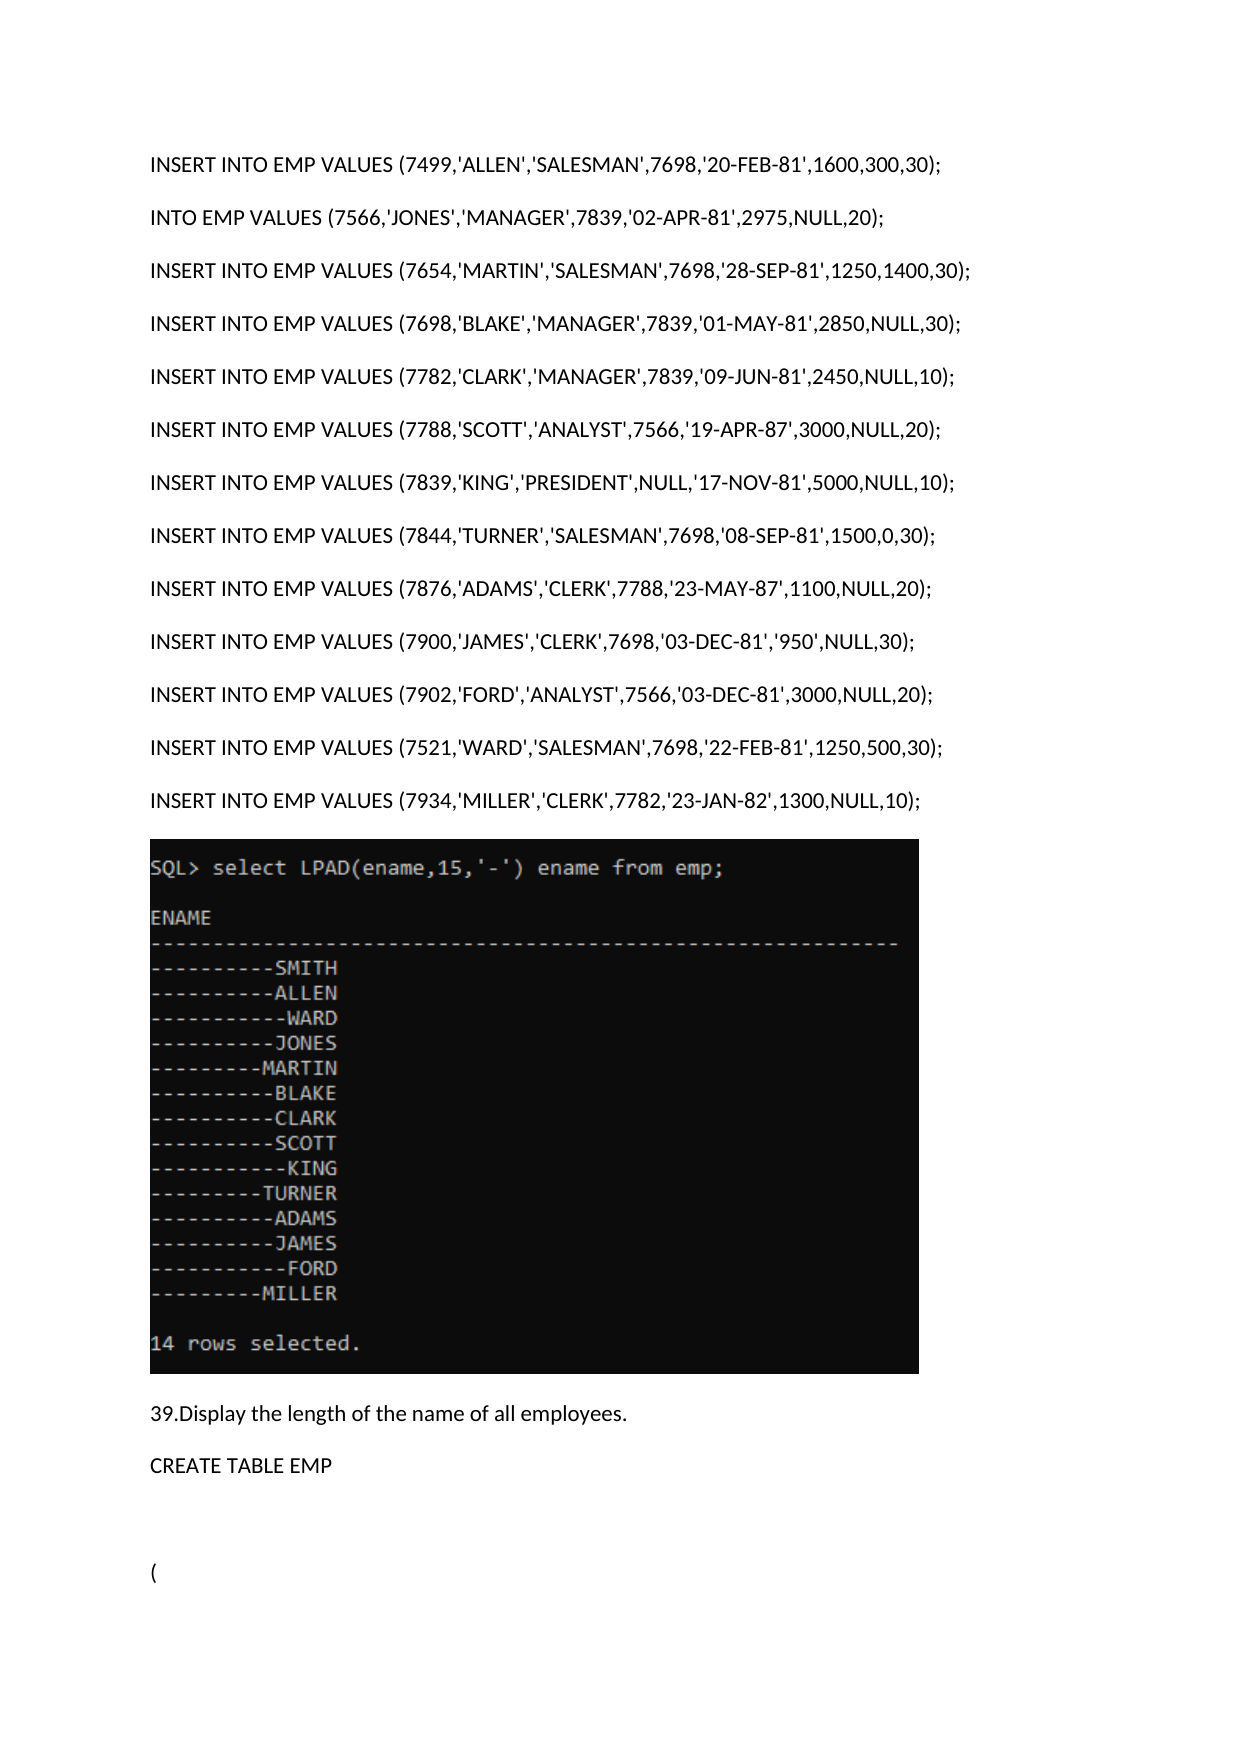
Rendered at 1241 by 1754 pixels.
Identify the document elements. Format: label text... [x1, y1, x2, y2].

text 39.Display the length of the name of all employees. [150, 1399, 1090, 1427]
text ( [150, 1558, 1090, 1586]
text INSERT INTO EMP VALUES (7900,'JAMES','CLERK',7698,'03-DEC-81','950',NULL,30); [150, 627, 1090, 655]
text INSERT INTO EMP VALUES (7934,'MILLER','CLERK',7782,'23-JAN-82',1300,NULL,10); [150, 786, 1090, 814]
text INTO EMP VALUES (7566,'JONES','MANAGER',7839,'02-APR-81',2975,NULL,20); [150, 203, 1090, 231]
text INSERT INTO EMP VALUES (7782,'CLARK','MANAGER',7839,'09-JUN-81',2450,NULL,10); [150, 362, 1090, 390]
text INSERT INTO EMP VALUES (7698,'BLAKE','MANAGER',7839,'01-MAY-81',2850,NULL,30); [150, 309, 1090, 337]
text INSERT INTO EMP VALUES (7654,'MARTIN','SALESMAN',7698,'28-SEP-81',1250,1400,30); [150, 256, 1090, 284]
text INSERT INTO EMP VALUES (7839,'KING','PRESIDENT',NULL,'17-NOV-81',5000,NULL,10); [150, 468, 1090, 496]
text INSERT INTO EMP VALUES (7788,'SCOTT','ANALYST',7566,'19-APR-87',3000,NULL,20); [150, 415, 1090, 443]
text CREATE TABLE EMP [150, 1452, 1090, 1480]
picture [150, 839, 919, 1374]
text INSERT INTO EMP VALUES (7499,'ALLEN','SALESMAN',7698,'20-FEB-81',1600,300,30); [150, 150, 1090, 178]
text INSERT INTO EMP VALUES (7844,'TURNER','SALESMAN',7698,'08-SEP-81',1500,0,30); [150, 521, 1090, 549]
text INSERT INTO EMP VALUES (7521,'WARD','SALESMAN',7698,'22-FEB-81',1250,500,30); [150, 733, 1090, 761]
text INSERT INTO EMP VALUES (7876,'ADAMS','CLERK',7788,'23-MAY-87',1100,NULL,20); [150, 574, 1090, 602]
text INSERT INTO EMP VALUES (7902,'FORD','ANALYST',7566,'03-DEC-81',3000,NULL,20); [150, 680, 1090, 708]
